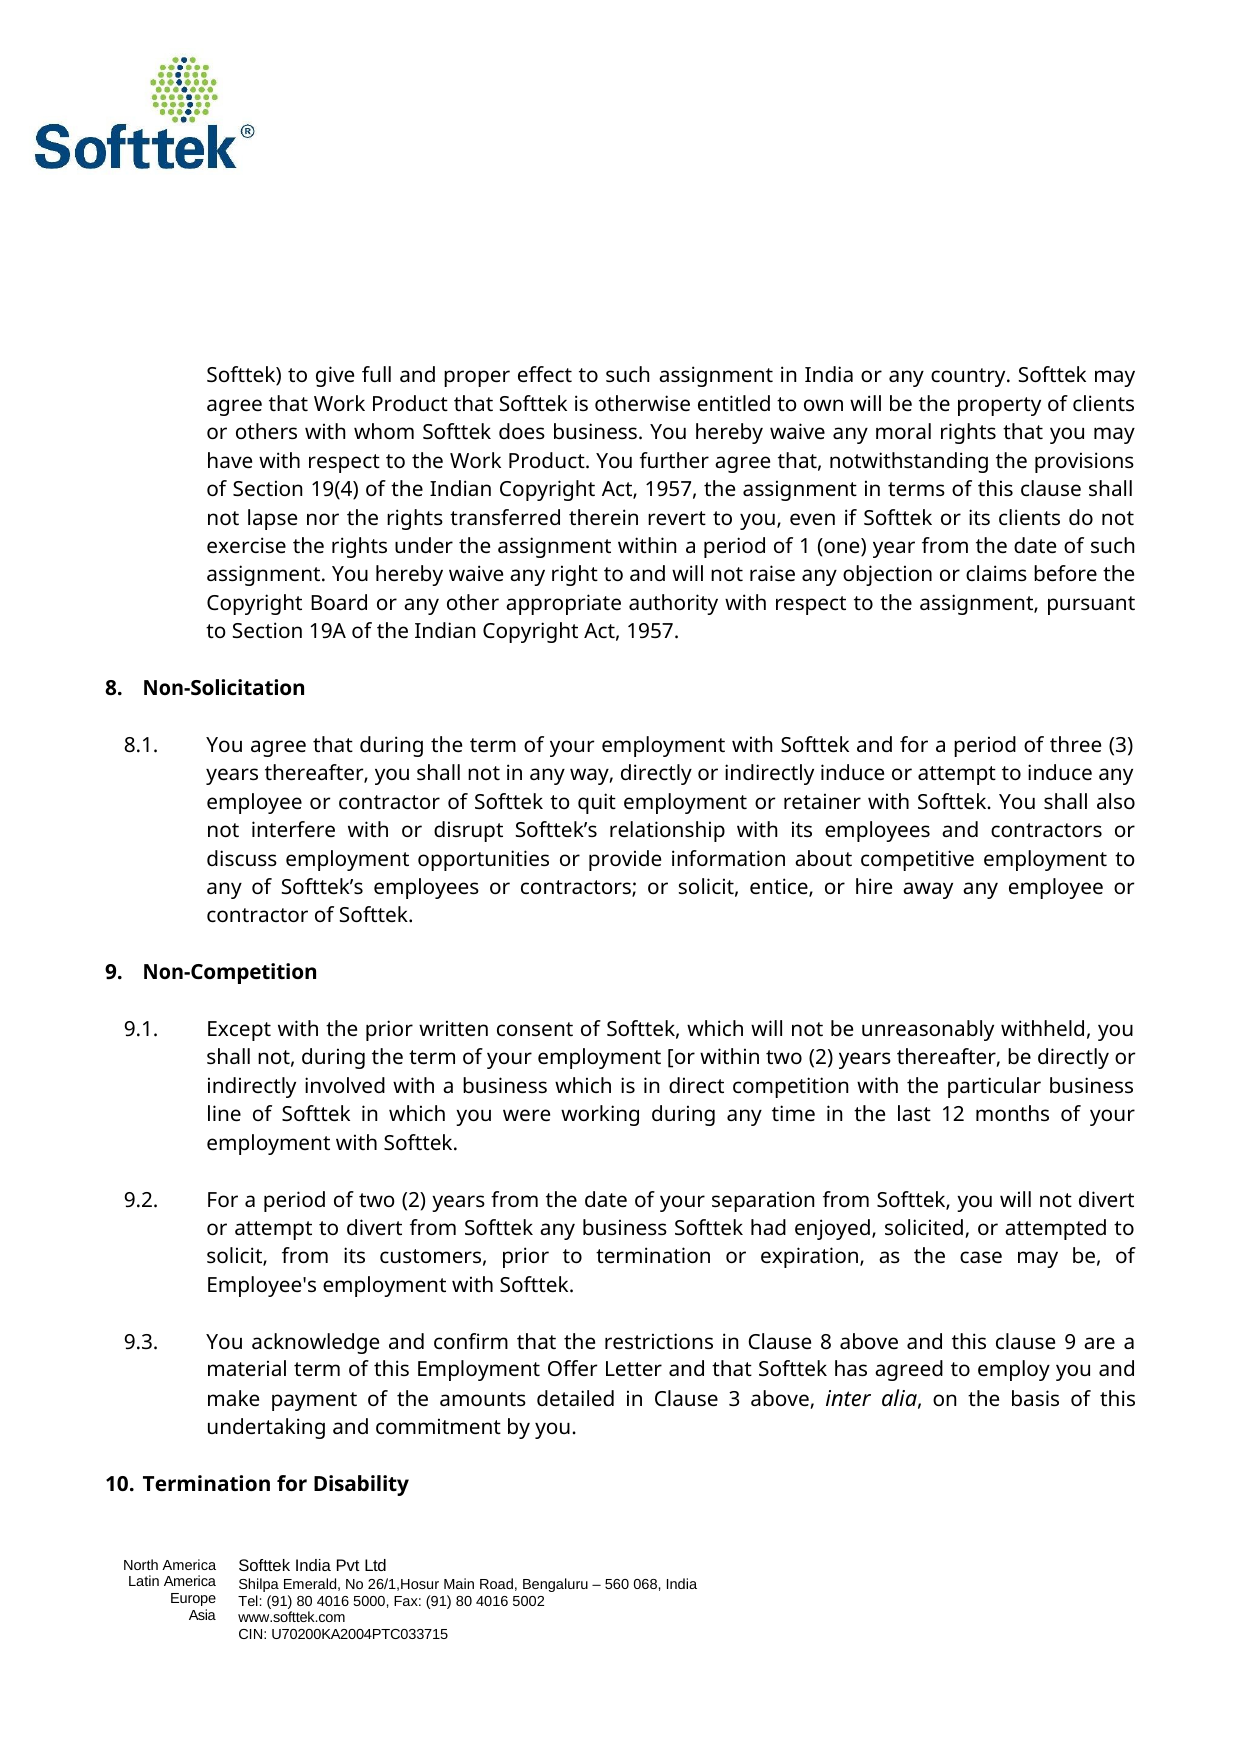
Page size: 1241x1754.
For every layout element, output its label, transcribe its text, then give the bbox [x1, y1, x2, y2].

picture [28, 48, 260, 175]
subtitle Termination for Disability [105, 1469, 1146, 1497]
text Softtek) to give full and proper effect to such assignment in India or any country. Softtek may agree that Work Product that Softtek is otherwise entitled to own will be the property of clients or others with whom Softtek does business. You hereby waive any moral rights that you may have with respect to the Work Product. You further agree that, notwithstanding the provisions of Section 19(4) of the Indian Copyright Act, 1957, the assignment in terms of this clause shall not lapse nor the rights transferred therein revert to you, even if Softtek or its clients do not exercise the rights under the assignment within a period of 1 (one) year from the date of such assignment. You hereby waive any right to and will not raise any objection or claims before the Copyright Board or any other appropriate authority with respect to the assignment, pursuant to Section 19A of the Indian Copyright Act, 1957. [206, 360, 1136, 645]
subtitle Non-Solicitation [105, 673, 1146, 701]
list You acknowledge and confirm that the restrictions in Clause 8 above and this clause 9 are a material term of this Employment Offer Letter and that Softtek has agreed to employ you and make payment of the amounts detailed in Clause 3 above, inter alia, on the basis of this undertaking and commitment by you. [124, 1327, 1136, 1440]
list You agree that during the term of your employment with Softtek and for a period of three (3) years thereafter, you shall not in any way, directly or indirectly induce or attempt to induce any employee or contractor of Softtek to quit employment or retainer with Softtek. You shall also not interfere with or disrupt Softtek’s relationship with its employees and contractors or discuss employment opportunities or provide information about competitive employment to any of Softtek’s employees or contractors; or solicit, entice, or hire away any employee or contractor of Softtek. [124, 730, 1136, 929]
list For a period of two (2) years from the date of your separation from Softtek, you will not divert or attempt to divert from Softtek any business Softtek had enjoyed, solicited, or attempted to solicit, from its customers, prior to termination or expiration, as the case may be, of Employee's employment with Softtek. [124, 1185, 1136, 1298]
subtitle Non-Competition [105, 957, 1146, 986]
list Except with the prior written consent of Softtek, which will not be unreasonably withheld, you shall not, during the term of your employment [or within two (2) years thereafter, be directly or indirectly involved with a business which is in direct competition with the particular business line of Softtek in which you were working during any time in the last 12 months of your employment with Softtek. [124, 1014, 1136, 1156]
